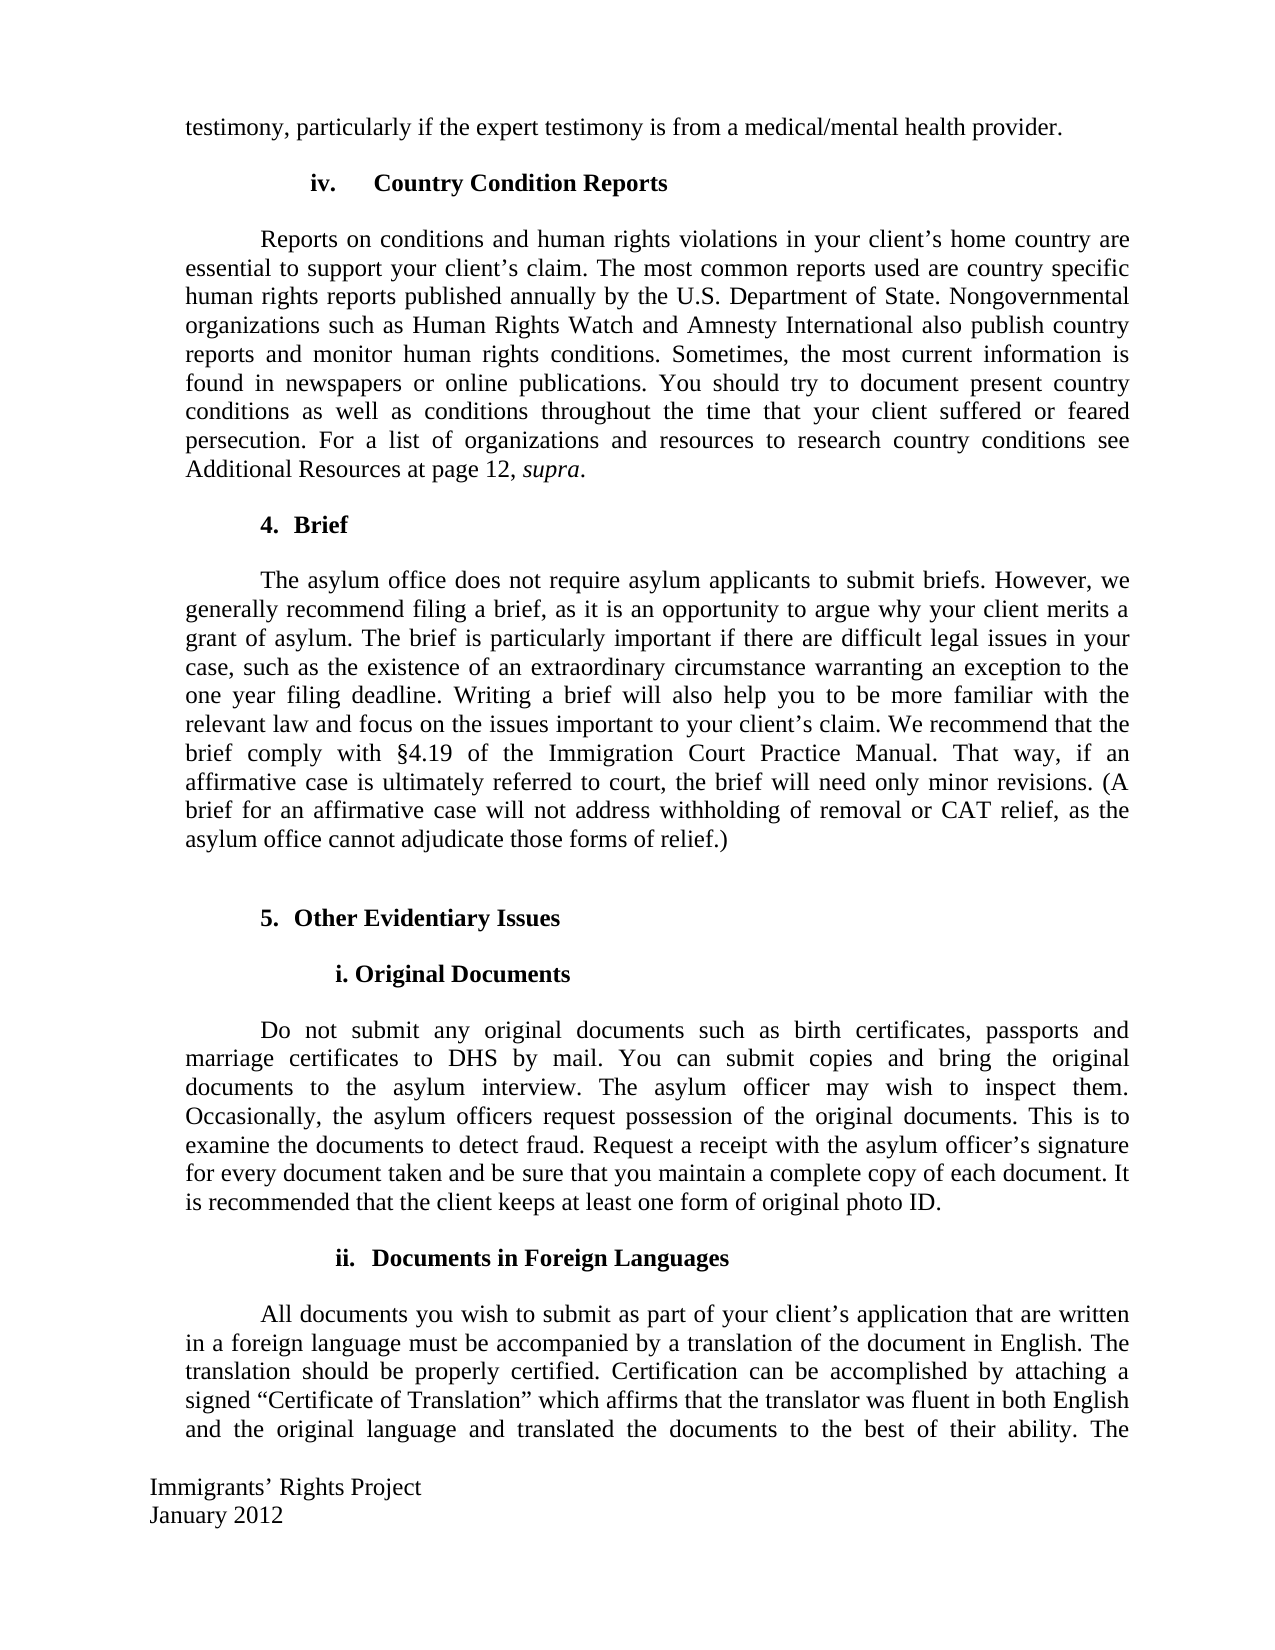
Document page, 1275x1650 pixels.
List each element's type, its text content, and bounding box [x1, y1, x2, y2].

list Other Evidentiary Issues [260, 903, 1131, 932]
text i. Original Documents [335, 959, 1131, 988]
text The asylum office does not require asylum applicants to submit briefs. However, we generally recommend filing a brief, as it is an opportunity to argue why your client merits a grant of asylum. The brief is particularly important if there are difficult legal issues in your case, such as the existence of an extraordinary circumstance warranting an exception to the one year filing deadline. Writing a brief will also help you to be more familiar with the relevant law and focus on the issues important to your client’s claim. We recommend that the brief comply with §4.19 of the Immigration Court Practice Manual. That way, if an affirmative case is ultimately referred to court, the brief will need only minor revisions. (A brief for an affirmative case will not address withholding of removal or CAT relief, as the asylum office cannot adjudicate those forms of relief.) [185, 566, 1131, 853]
text Do not submit any original documents such as birth certificates, passports and marriage certificates to DHS by mail. You can submit copies and bring the original documents to the asylum interview. The asylum officer may wish to inspect them. Occasionally, the asylum officers request possession of the original documents. This is to examine the documents to detect fraud. Request a receipt with the asylum officer’s signature for every document taken and be sure that you maintain a complete copy of each document. It is recommended that the client keeps at least one form of original photo ID. [185, 1015, 1131, 1216]
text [185, 112, 1131, 141]
list Brief [260, 510, 1131, 538]
text Reports on conditions and human rights violations in your client’s home country are essential to support your client’s claim. The most common reports used are country specific human rights reports published annually by the U.S. Department of State. Nongovernmental organizations such as Human Rights Watch and Amnesty International also publish country reports and monitor human rights conditions. Sometimes, the most current information is found in newspapers or online publications. You should try to document present country conditions as well as conditions throughout the time that your client suffered or feared persecution. For a list of organizations and resources to research country conditions see Additional Resources at page 12, supra. [185, 224, 1131, 483]
list Documents in Foreign Languages [335, 1243, 1131, 1272]
list Country Condition Reports [310, 168, 1131, 197]
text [185, 1299, 1131, 1443]
